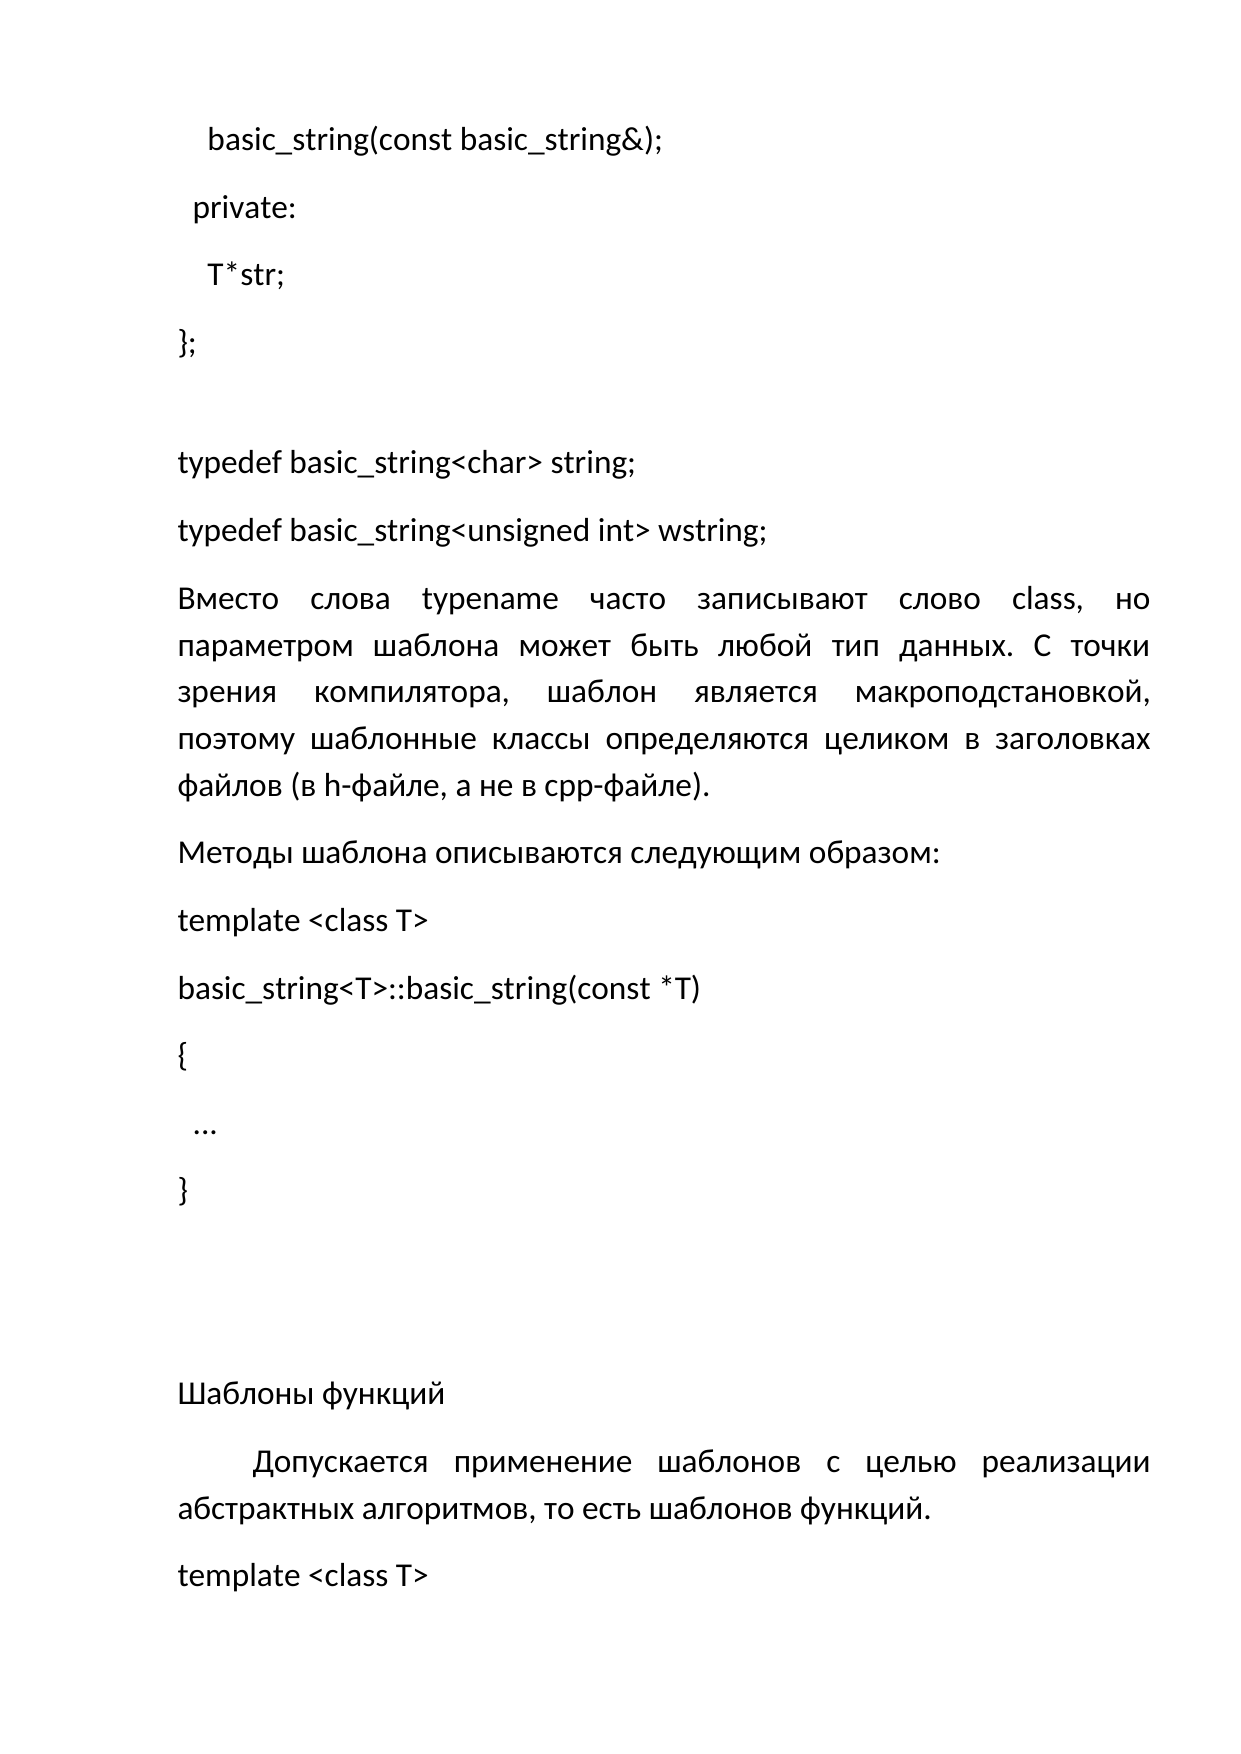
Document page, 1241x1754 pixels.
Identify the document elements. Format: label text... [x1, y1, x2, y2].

text { [177, 1034, 1152, 1075]
text template <class T> [177, 899, 1152, 940]
text }; [177, 321, 1152, 362]
text } [177, 1169, 1152, 1210]
text basic_string(const basic_string&); [177, 118, 1152, 159]
text T*str; [177, 253, 1152, 294]
text basic_string<T>::basic_string(const *T) [177, 967, 1152, 1007]
text Вместо слова typename часто записывают слово class, но параметром шаблона может быть любой тип данных. С точки зрения компилятора, шаблон является макроподстановкой, поэтому шаблонные классы определяются целиком в заголовках файлов (в h-файле, а не в cpp-файле). [177, 577, 1152, 804]
text Допускается применение шаблонов с целью реализации абстрактных алгоритмов, то есть шаблонов функций. [177, 1440, 1152, 1527]
text ... [177, 1102, 1152, 1143]
text typedef basic_string<char> string; [177, 442, 1152, 482]
text private: [177, 186, 1152, 226]
text Шаблоны функций [177, 1372, 1152, 1413]
text Методы шаблона описываются следующим образом: [177, 831, 1152, 872]
text typedef basic_string<unsigned int> wstring; [177, 509, 1152, 550]
text template <class T> [177, 1554, 1152, 1595]
